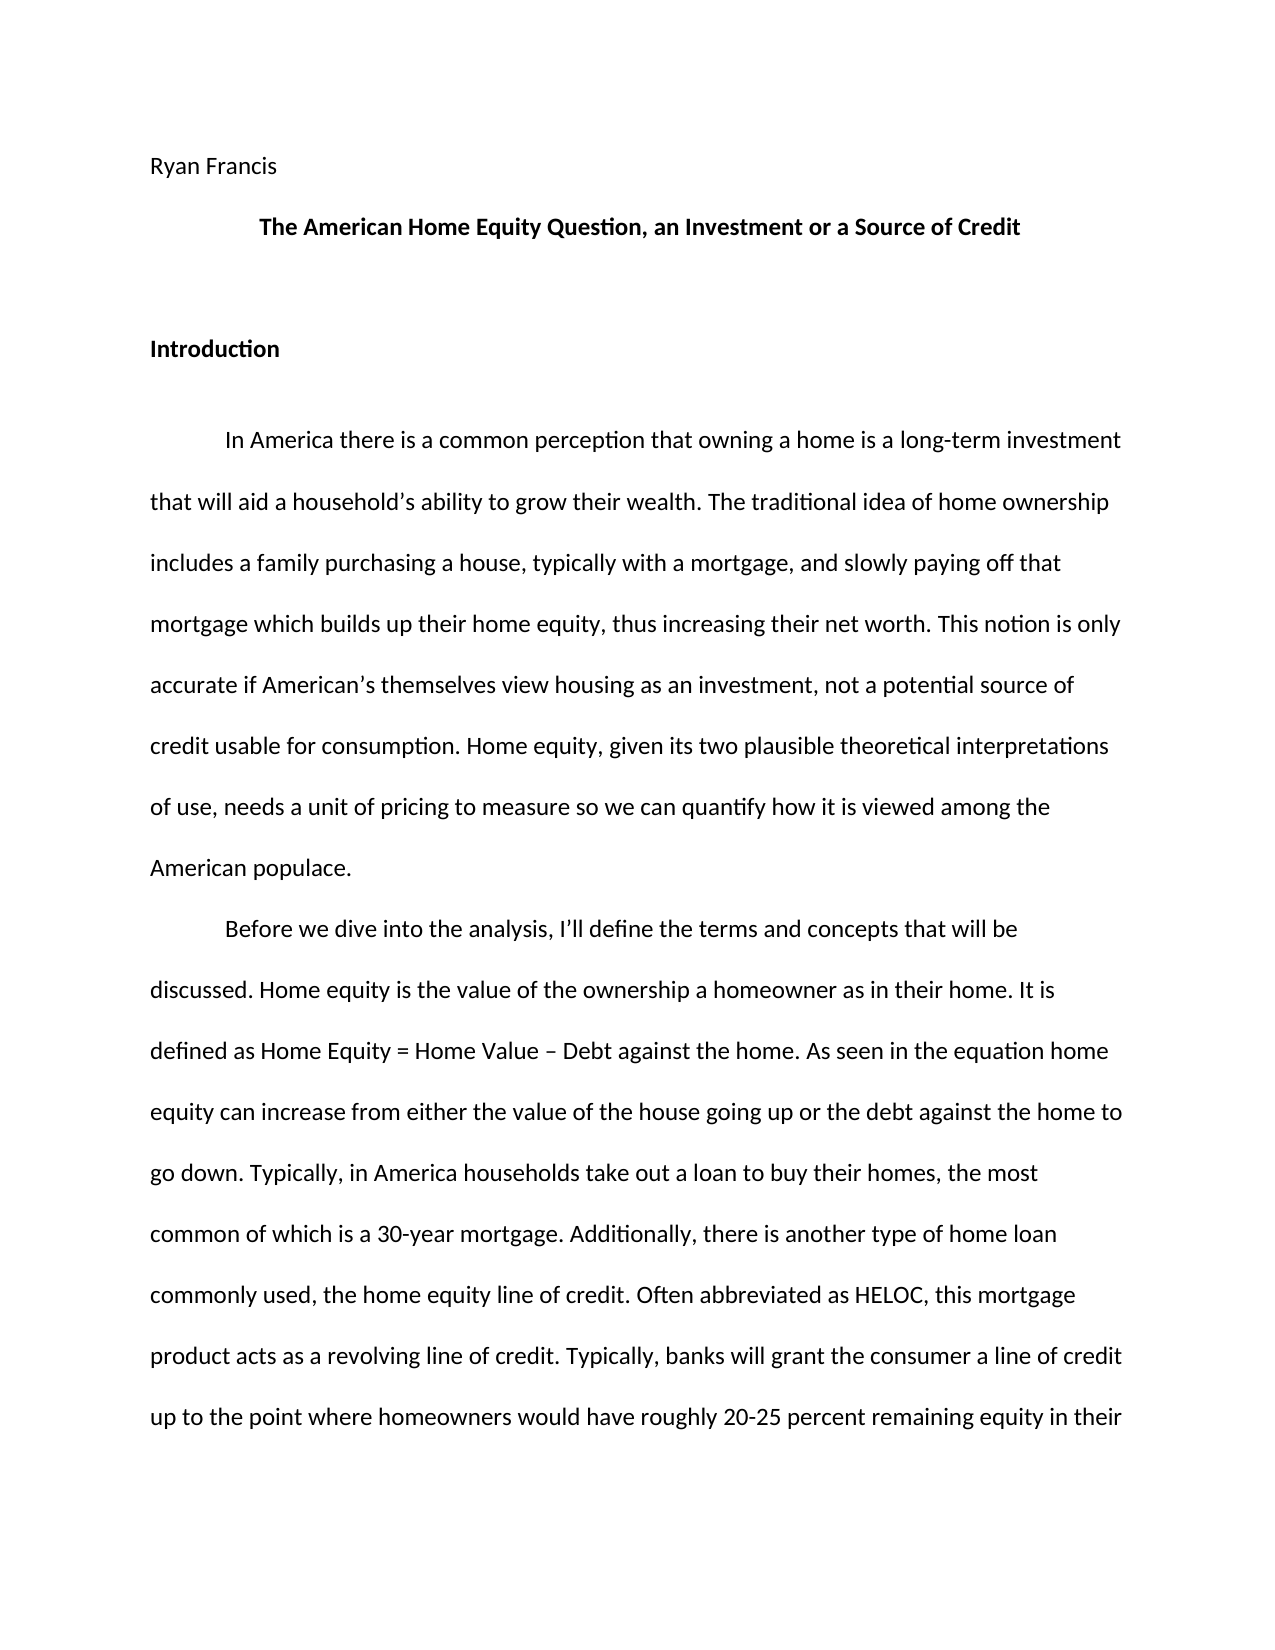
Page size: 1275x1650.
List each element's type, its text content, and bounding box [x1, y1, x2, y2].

text The American Home Equity Question, an Investment or a Source of Credit [150, 211, 1125, 242]
text Ryan Francis [150, 150, 1125, 181]
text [150, 913, 1125, 1432]
text Introduction [150, 333, 1125, 364]
text In America there is a common perception that owning a home is a long-term investment that will aid a household’s ability to grow their wealth. The traditional idea of home ownership includes a family purchasing a house, typically with a mortgage, and slowly paying off that mortgage which builds up their home equity, thus increasing their net worth. This notion is only accurate if American’s themselves view housing as an investment, not a potential source of credit usable for consumption. Home equity, given its two plausible theoretical interpretations of use, needs a unit of pricing to measure so we can quantify how it is viewed among the American populace. [150, 425, 1125, 882]
